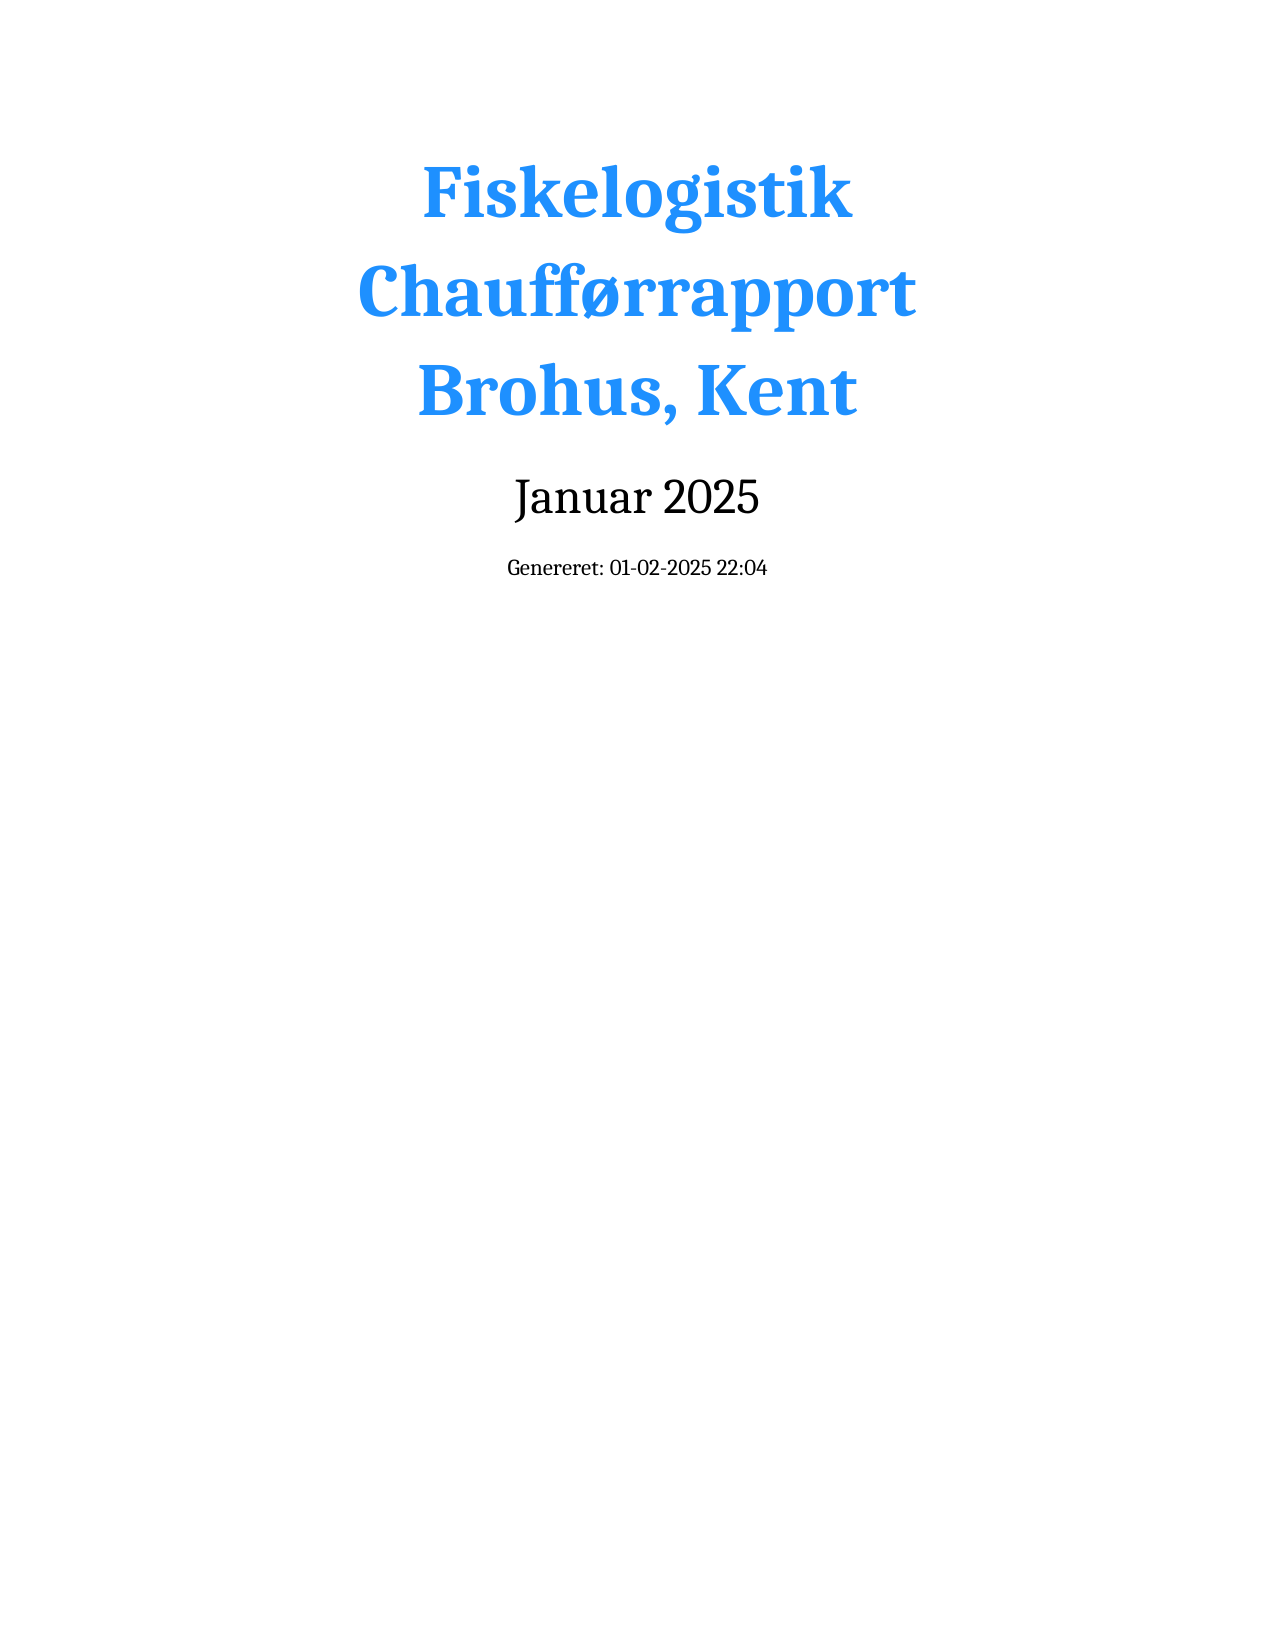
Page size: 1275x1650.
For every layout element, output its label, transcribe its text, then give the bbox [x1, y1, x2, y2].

text Genereret: 01-02-2025 22:04 [187, 555, 1087, 582]
text Januar 2025 [187, 468, 1087, 526]
text Fiskelogistik Chaufførrapport Brohus, Kent [187, 150, 1087, 434]
